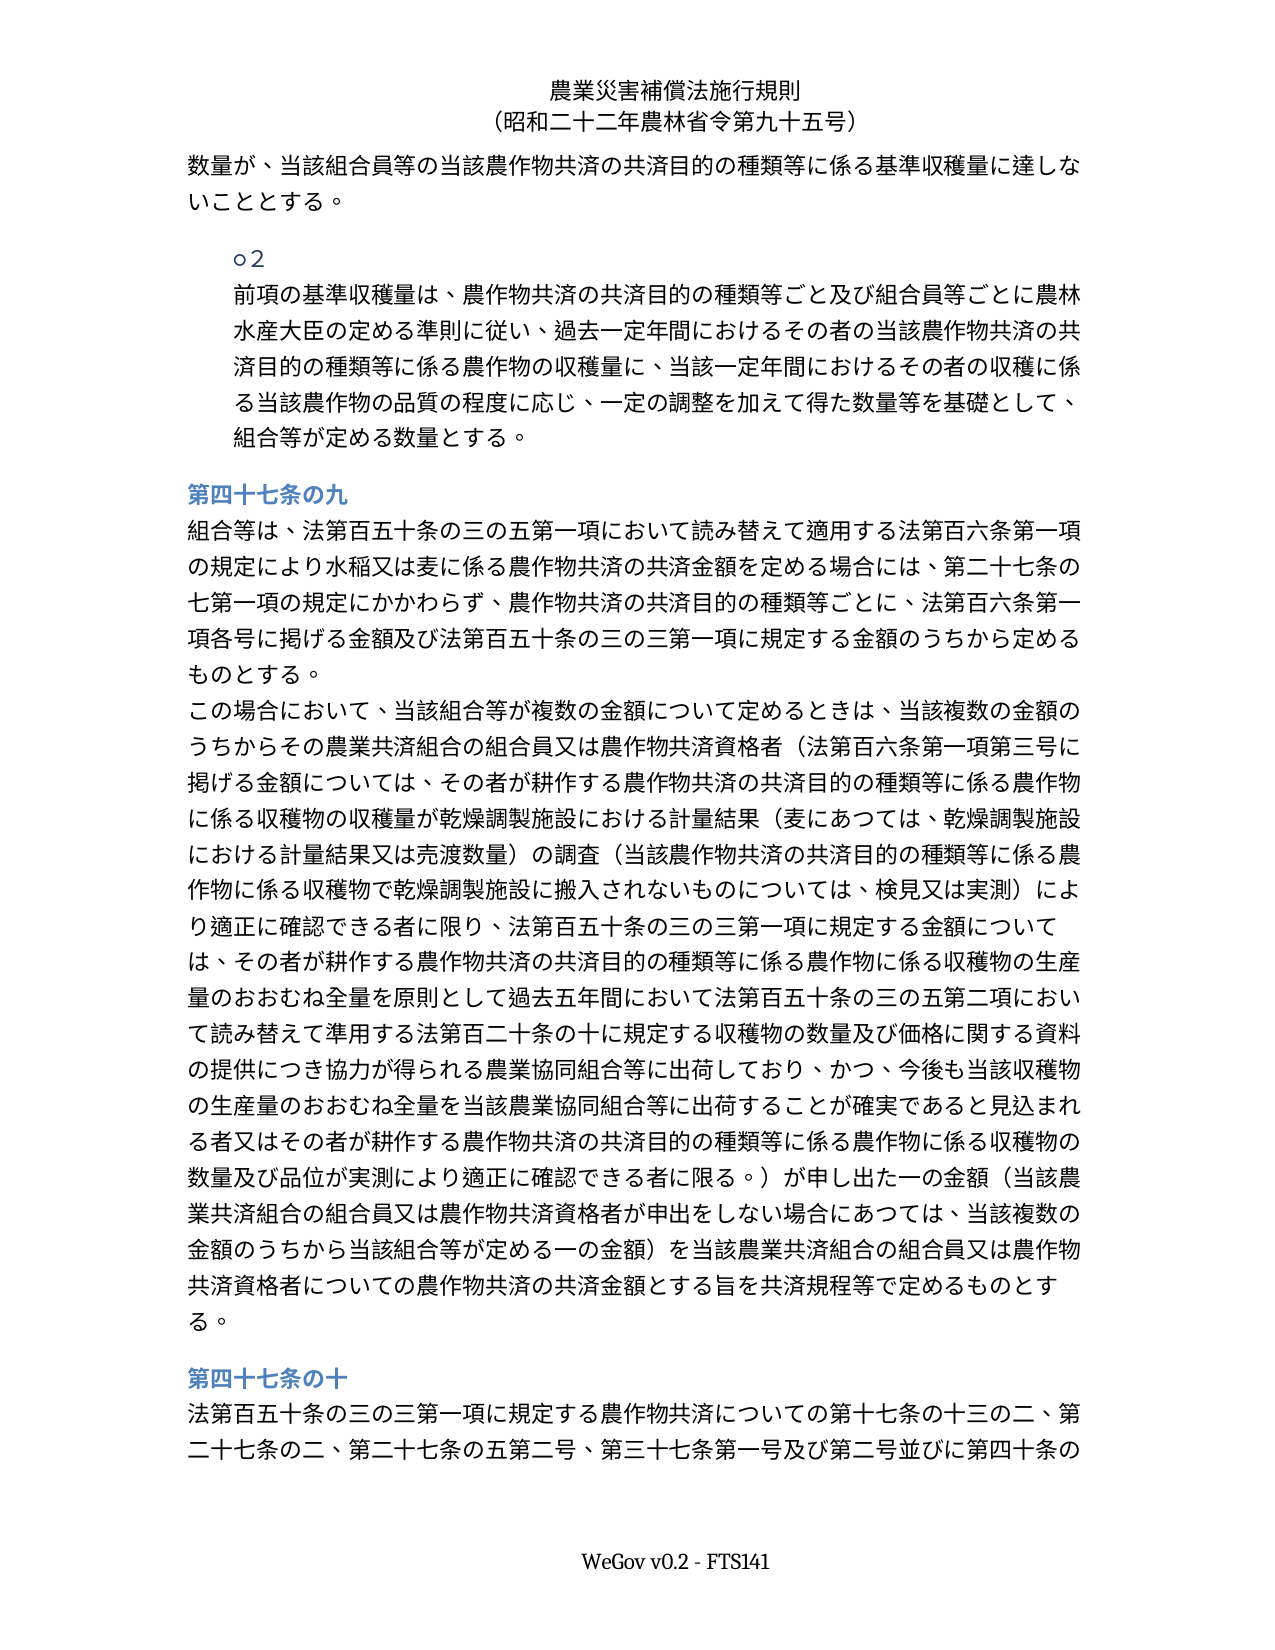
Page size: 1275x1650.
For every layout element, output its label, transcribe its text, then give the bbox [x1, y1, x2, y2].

subtitle 第四十七条の九 [187, 479, 1087, 510]
text 前項の基準収穫量は、農作物共済の共済目的の種類等ごと及び組合員等ごとに農林水産大臣の定める準則に従い、過去一定年間におけるその者の当該農作物共済の共済目的の種類等に係る農作物の収穫量に、当該一定年間におけるその者の収穫に係る当該農作物の品質の程度に応じ、一定の調整を加えて得た数量等を基礎として、組合等が定める数量とする。 [233, 279, 1087, 454]
subtitle ○２ [233, 243, 1087, 274]
subtitle 第四十七条の十 [187, 1362, 1087, 1394]
text 組合等は、法第百五十条の三の五第一項において読み替えて適用する法第百六条第一項の規定により水稲又は麦に係る農作物共済の共済金額を定める場合には、第二十七条の七第一項の規定にかかわらず、農作物共済の共済目的の種類等ごとに、法第百六条第一項各号に掲げる金額及び法第百五十条の三の三第一項に規定する金額のうちから定めるものとする。 この場合において、当該組合等が複数の金額について定めるときは、当該複数の金額のうちからその農業共済組合の組合員又は農作物共済資格者（法第百六条第一項第三号に掲げる金額については、その者が耕作する農作物共済の共済目的の種類等に係る農作物に係る収穫物の収穫量が乾燥調製施設における計量結果（麦にあつては、乾燥調製施設における計量結果又は売渡数量）の調査（当該農作物共済の共済目的の種類等に係る農作物に係る収穫物で乾燥調製施設に搬入されないものについては、検見又は実測）により適正に確認できる者に限り、法第百五十条の三の三第一項に規定する金額については、その者が耕作する農作物共済の共済目的の種類等に係る農作物に係る収穫物の生産量のおおむね全量を原則として過去五年間において法第百五十条の三の五第二項において読み替えて準用する法第百二十条の十に規定する収穫物の数量及び価格に関する資料の提供につき協力が得られる農業協同組合等に出荷しており、かつ、今後も当該収穫物の生産量のおおむね全量を当該農業協同組合等に出荷することが確実であると見込まれる者又はその者が耕作する農作物共済の共済目的の種類等に係る農作物に係る収穫物の数量及び品位が実測により適正に確認できる者に限る。）が申し出た一の金額（当該農業共済組合の組合員又は農作物共済資格者が申出をしない場合にあつては、当該複数の金額のうちから当該組合等が定める一の金額）を当該農業共済組合の組合員又は農作物共済資格者についての農作物共済の共済金額とする旨を共済規程等で定めるものとする。 [187, 515, 1087, 1337]
